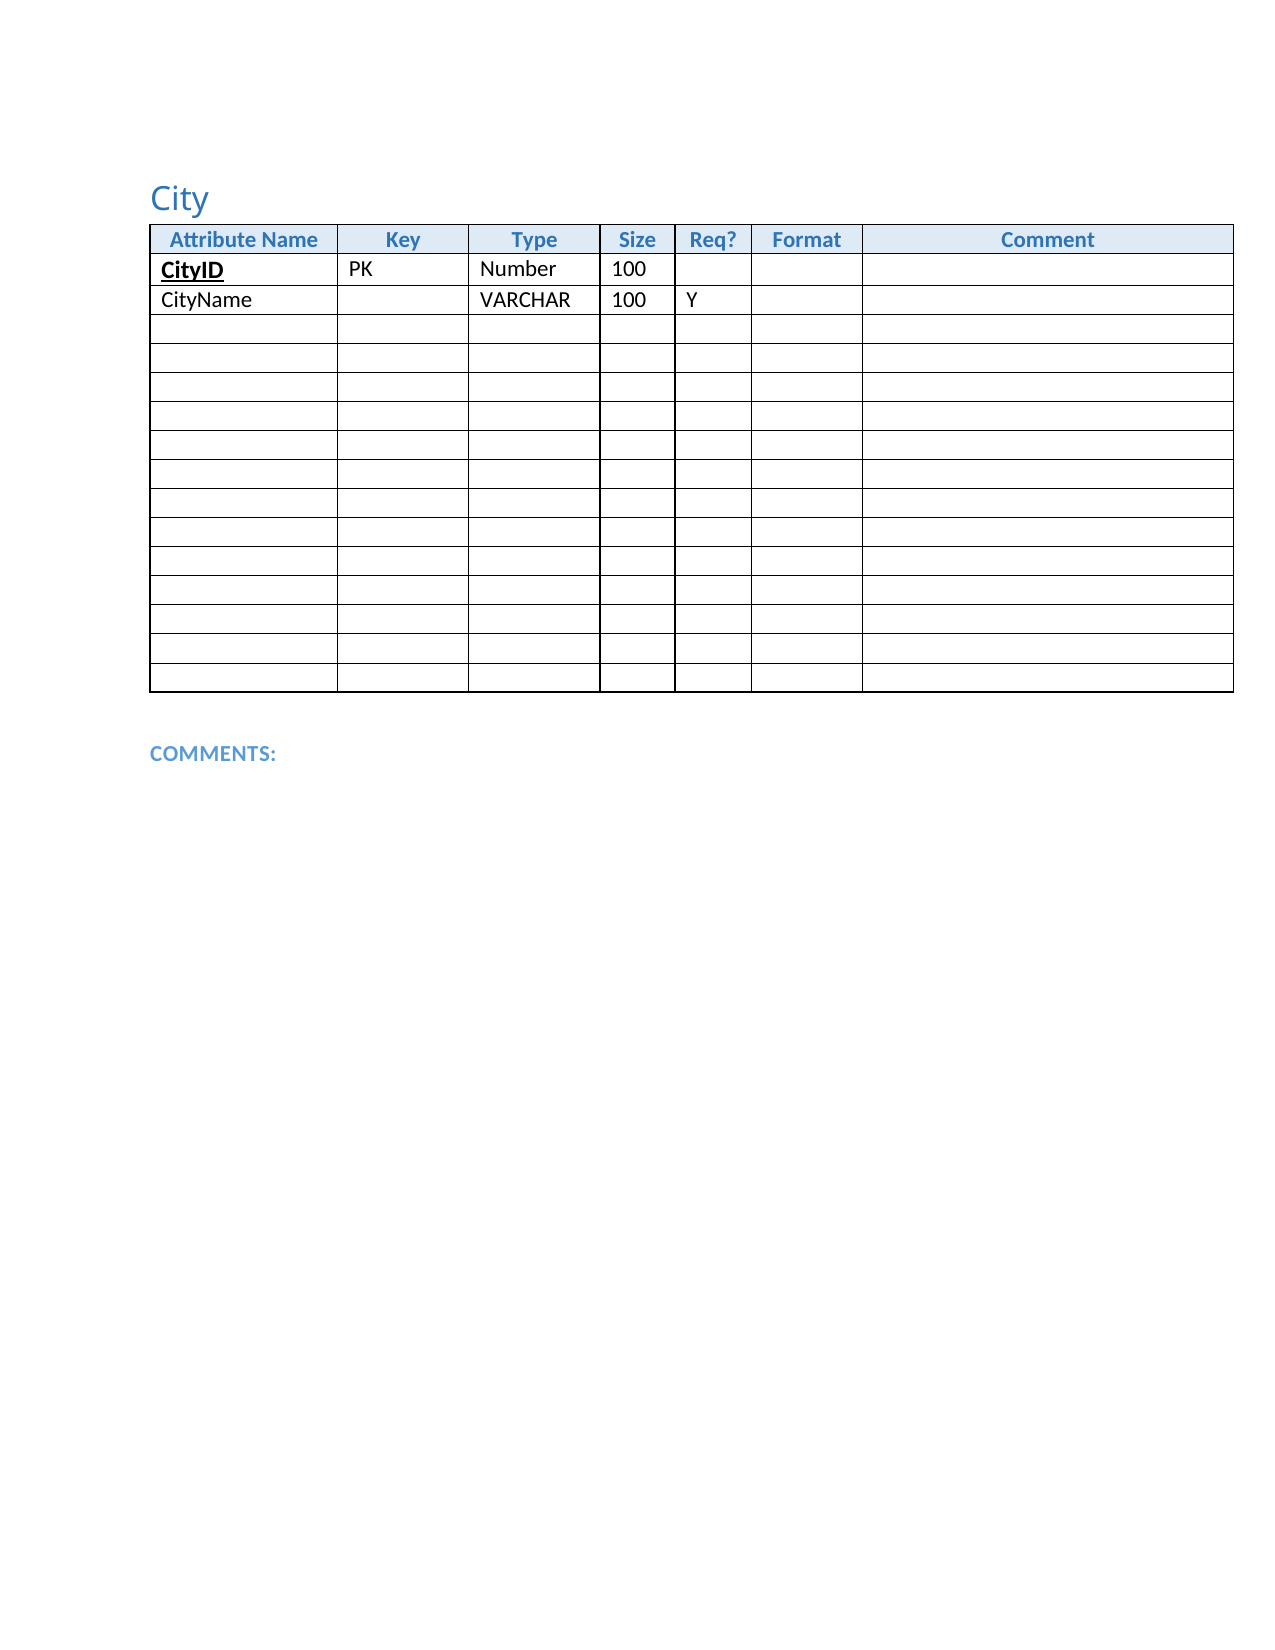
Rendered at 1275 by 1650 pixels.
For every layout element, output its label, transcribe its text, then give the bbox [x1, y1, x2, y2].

subtitle City [150, 175, 1125, 220]
table_cell [752, 373, 862, 401]
table_cell [151, 489, 337, 517]
table_cell VARCHAR [469, 286, 599, 314]
table_cell [338, 286, 468, 314]
table_cell CityID [151, 254, 337, 284]
table_cell [752, 402, 862, 430]
table_cell [601, 431, 674, 459]
table_cell [601, 460, 674, 488]
table_cell [676, 664, 751, 691]
table_cell [601, 664, 674, 691]
table_cell [151, 664, 337, 691]
table_cell [151, 605, 337, 633]
table_cell PK [338, 254, 468, 284]
table_cell [469, 634, 599, 662]
table_cell [863, 286, 1233, 314]
table_cell [863, 373, 1233, 401]
table_cell [151, 402, 337, 430]
table_cell [863, 254, 1233, 284]
table_cell [338, 664, 468, 691]
table_cell [863, 489, 1233, 517]
table_cell 100 [601, 286, 674, 314]
table_cell CityName [151, 286, 337, 314]
table_cell [863, 547, 1233, 575]
table_cell [338, 489, 468, 517]
table_header Size [601, 225, 674, 253]
table_cell Number [469, 254, 599, 284]
table_cell [676, 344, 751, 372]
table_cell [601, 344, 674, 372]
table_cell [338, 576, 468, 604]
table_cell [676, 460, 751, 488]
table_cell [151, 576, 337, 604]
table_cell [752, 605, 862, 633]
table_cell [469, 489, 599, 517]
table_cell [469, 431, 599, 459]
table_cell [338, 373, 468, 401]
table_cell [338, 547, 468, 575]
table_cell [601, 402, 674, 430]
table_cell [863, 402, 1233, 430]
table_cell [752, 664, 862, 691]
table_cell [338, 431, 468, 459]
table_header Key [338, 225, 468, 253]
table_cell [676, 605, 751, 633]
table_cell [676, 547, 751, 575]
table_cell [338, 605, 468, 633]
table_cell [676, 315, 751, 343]
table_header Format [752, 225, 862, 253]
table_cell [469, 518, 599, 546]
table_cell [601, 547, 674, 575]
text COMMENTS: [150, 739, 1125, 767]
table_cell [338, 518, 468, 546]
table_cell [338, 634, 468, 662]
table_cell [676, 489, 751, 517]
table_cell [863, 634, 1233, 662]
table_cell [752, 547, 862, 575]
table_cell [151, 634, 337, 662]
table_cell [863, 518, 1233, 546]
table_cell [863, 576, 1233, 604]
table_cell [676, 518, 751, 546]
table_cell [863, 344, 1233, 372]
table_cell [752, 286, 862, 314]
table_cell [151, 431, 337, 459]
table_cell [601, 576, 674, 604]
table_cell [338, 460, 468, 488]
table_cell 100 [601, 254, 674, 284]
table_cell [601, 489, 674, 517]
table_cell [151, 460, 337, 488]
table_header Req? [676, 225, 751, 253]
table_cell [469, 664, 599, 691]
table_cell [676, 373, 751, 401]
table_cell [752, 315, 862, 343]
table_cell [752, 460, 862, 488]
table_cell [676, 634, 751, 662]
table_cell [676, 402, 751, 430]
table_cell [469, 344, 599, 372]
table_cell [752, 489, 862, 517]
table_cell Y [676, 286, 751, 314]
table_cell [752, 344, 862, 372]
table_cell [863, 460, 1233, 488]
table_cell [601, 315, 674, 343]
table_cell [601, 373, 674, 401]
table_header Comment [863, 225, 1233, 253]
table_cell [151, 547, 337, 575]
table_cell [601, 605, 674, 633]
table_cell [469, 402, 599, 430]
table_cell [752, 431, 862, 459]
table_cell [469, 576, 599, 604]
table_header Attribute Name [151, 225, 337, 253]
table_cell [863, 664, 1233, 691]
table_cell [863, 315, 1233, 343]
table_cell [338, 344, 468, 372]
table_cell [601, 518, 674, 546]
table_cell [469, 605, 599, 633]
table_cell [469, 460, 599, 488]
table_cell [752, 576, 862, 604]
table_header Type [469, 225, 599, 253]
table_cell [676, 431, 751, 459]
table_cell [151, 315, 337, 343]
table_cell [338, 315, 468, 343]
table_cell [151, 373, 337, 401]
table_cell [469, 547, 599, 575]
table_cell [151, 344, 337, 372]
table_cell [469, 373, 599, 401]
table_cell [752, 518, 862, 546]
table_cell [676, 254, 751, 284]
table_cell [338, 402, 468, 430]
table_cell [752, 254, 862, 284]
table_cell [863, 431, 1233, 459]
table_cell [676, 576, 751, 604]
table_cell [469, 315, 599, 343]
table_cell [752, 634, 862, 662]
table_cell [601, 634, 674, 662]
table_cell [151, 518, 337, 546]
table_cell [863, 605, 1233, 633]
